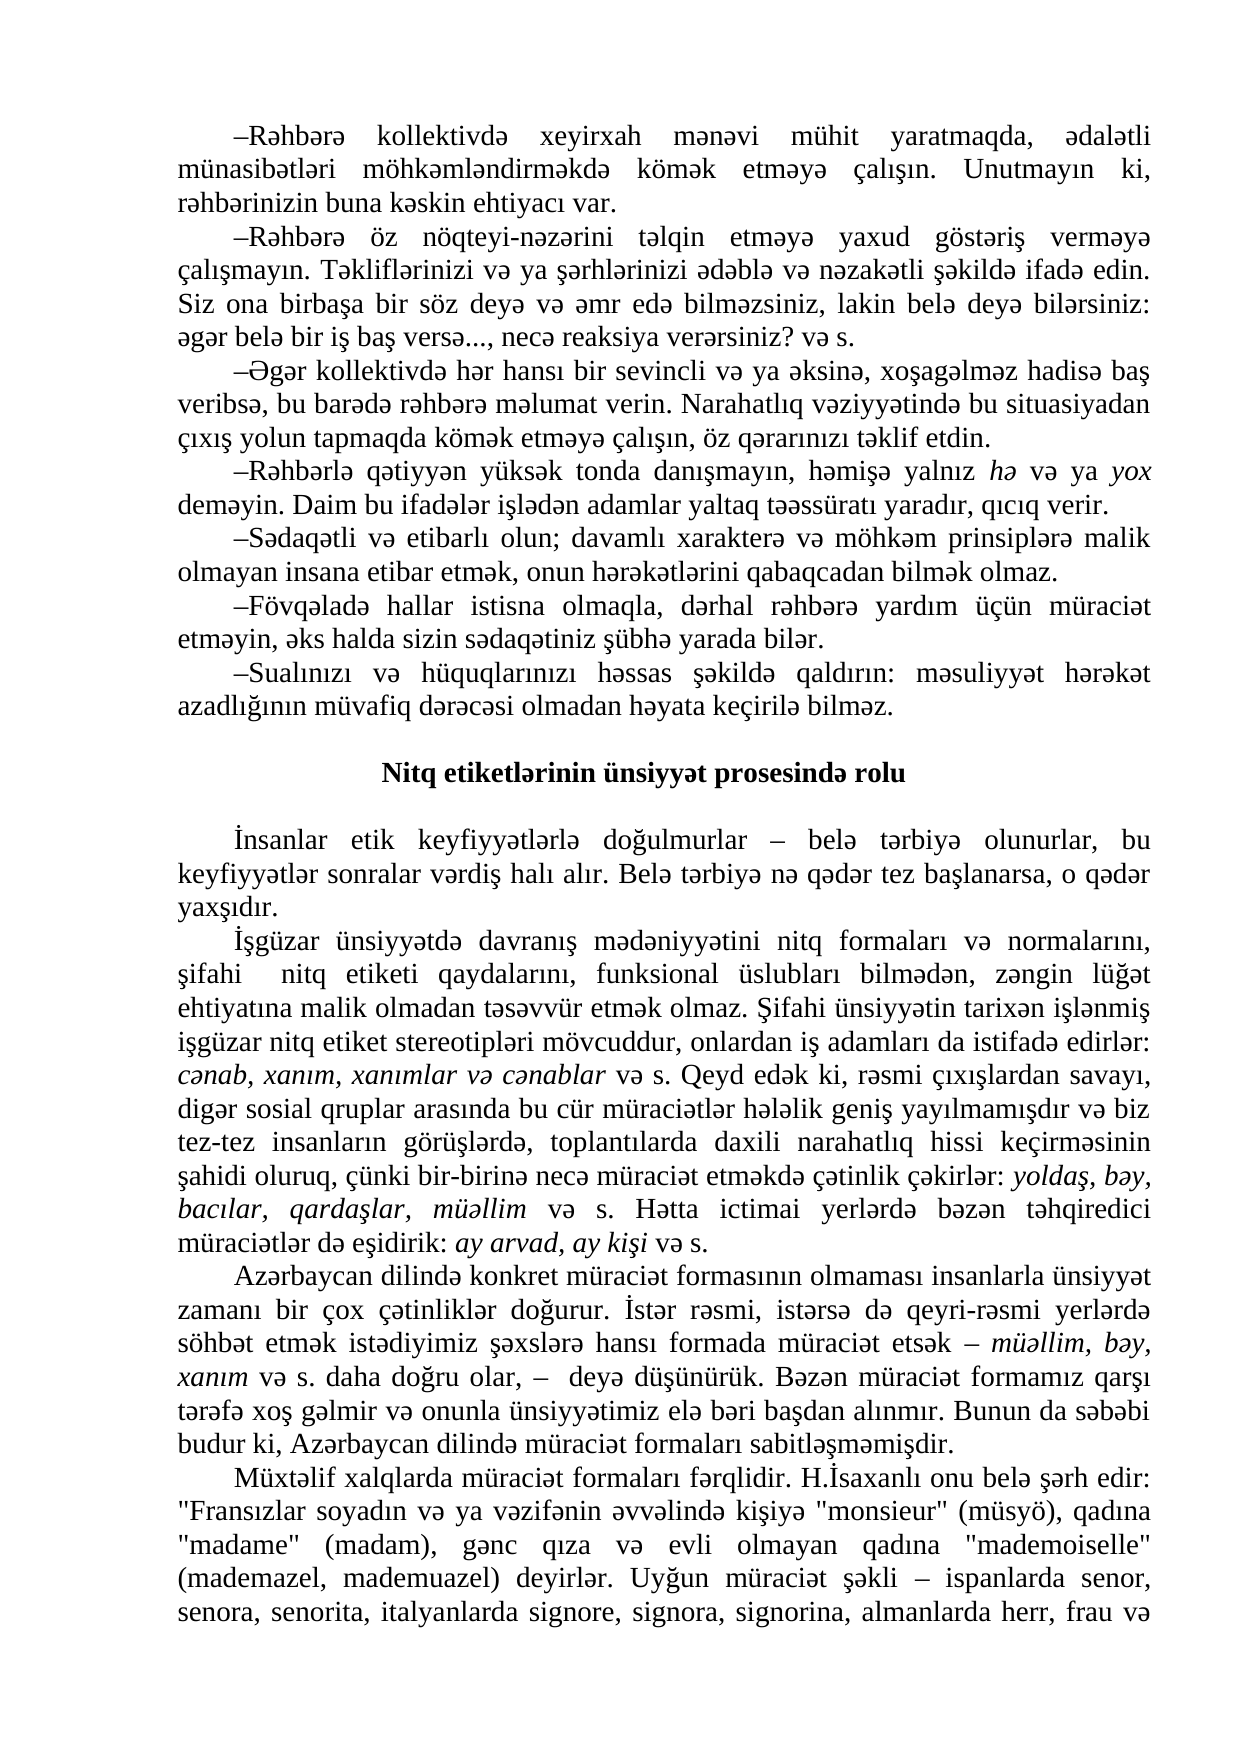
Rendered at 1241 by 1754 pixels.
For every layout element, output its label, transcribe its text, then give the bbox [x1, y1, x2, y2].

text –Əgər kollektivdə hər hansı bir sevincli və ya əksinə, xoşagəlməz hadisə baş veribsə, bu barədə rəhbərə məlumat verin. Narahatlıq vəziyyətində bu situasiyadan çıxış yolun tapmaqda kömək etməyə çalışın, öz qərarınızı təklif etdin. [177, 353, 1152, 453]
text Azərbaycan dilində konkret müraciət formasının olmaması insanlarla ünsiyyət zamanı bir çox çətinliklər doğurur. İstər rəsmi, istərsə də qeyri-rəsmi yerlərdə söhbət etmək istədiyimiz şəxslərə hansı formada müraciət etsək – müəllim, bəy, xanım və s. daha doğru olar, – deyə düşünürük. Bəzən müraciət formamız qarşı tərəfə xoş gəlmir və onunla ünsiyyətimiz elə bəri başdan alınmır. Bunun da səbəbi budur ki, Azərbaycan dilində müraciət formaları sabitləşməmişdir. [177, 1258, 1152, 1460]
text –Rəhbərlə qətiyyən yüksək tonda danışmayın, həmişə yalnız hə və ya yox deməyin. Daim bu ifadələr işlədən adamlar yaltaq təəssüratı yaradır, qıcıq verir. [177, 453, 1152, 521]
text –Sualınızı və hüquqlarınızı həssas şəkildə qaldırın: məsuliyyət hərəkət azadlığının müvafiq dərəcəsi olmadan həyata keçirilə bilməz. [177, 655, 1152, 722]
text İşgüzar ünsiyyətdə davranış mədəniyyətini nitq formaları və normalarını, şifahi nitq etiketi qaydalarını, funksional üslubları bilmədən, zəngin lüğət ehtiyatına malik olmadan təsəvvür etmək olmaz. Şifahi ünsiyyətin tarixən işlənmiş işgüzar nitq etiket stereotipləri mövcuddur, onlardan iş adamları da istifadə edirlər: cənab, xanım, xanımlar və cənablar və s. Qeyd edək ki, rəsmi çıxışlardan savayı, digər sosial qruplar arasında bu cür müraciətlər hələlik geniş yayılmamışdır və biz tez-tez insanların görüşlərdə, toplantılarda daxili narahatlıq hissi keçirməsinin şahidi oluruq, çünki bir-birinə necə müraciət etməkdə çətinlik çəkirlər: yoldaş, bəy, bacılar, qardaşlar, müəllim və s. Hətta ictimai yerlərdə bəzən təhqiredici müraciətlər də eşidirik: ay arvad, ay kişi və s. [177, 923, 1152, 1258]
text –Fövqəladə hallar istisna olmaqla, dərhal rəhbərə yardım üçün müraciət etməyin, əks halda sizin sədaqətiniz şübhə yarada bilər. [177, 588, 1152, 655]
text Nitq etiketlərinin ünsiyyət prosesində rolu [177, 755, 1152, 789]
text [177, 1460, 1152, 1627]
text İnsanlar etik keyfiyyətlərlə doğulmurlar – belə tərbiyə olunurlar, bu keyfiyyətlər sonralar vərdiş halı alır. Belə tərbiyə nə qədər tez başlanarsa, o qədər yaxşıdır. [177, 822, 1152, 923]
text –Rəhbərə kollektivdə xeyirxah mənəvi mühit yaratmaqda, ədalətli münasibətləri möhkəmləndirməkdə kömək etməyə çalışın. Unutmayın ki, rəhbərinizin buna kəskin ehtiyacı var. [177, 118, 1152, 219]
text –Sədaqətli və etibarlı olun; davamlı xarakterə və möhkəm prinsiplərə malik olmayan insana etibar etmək, onun hərəkətlərini qabaqcadan bilmək olmaz. [177, 521, 1152, 588]
text –Rəhbərə öz nöqteyi-nəzərini təlqin etməyə yaxud göstəriş verməyə çalışmayın. Təkliflərinizi və ya şərhlərinizi ədəblə və nəzakətli şəkildə ifadə edin. Siz ona birbaşa bir söz deyə və əmr edə bilməzsiniz, lakin belə deyə bilərsiniz: əgər belə bir iş baş versə..., necə reaksiya verərsiniz? və s. [177, 219, 1152, 353]
